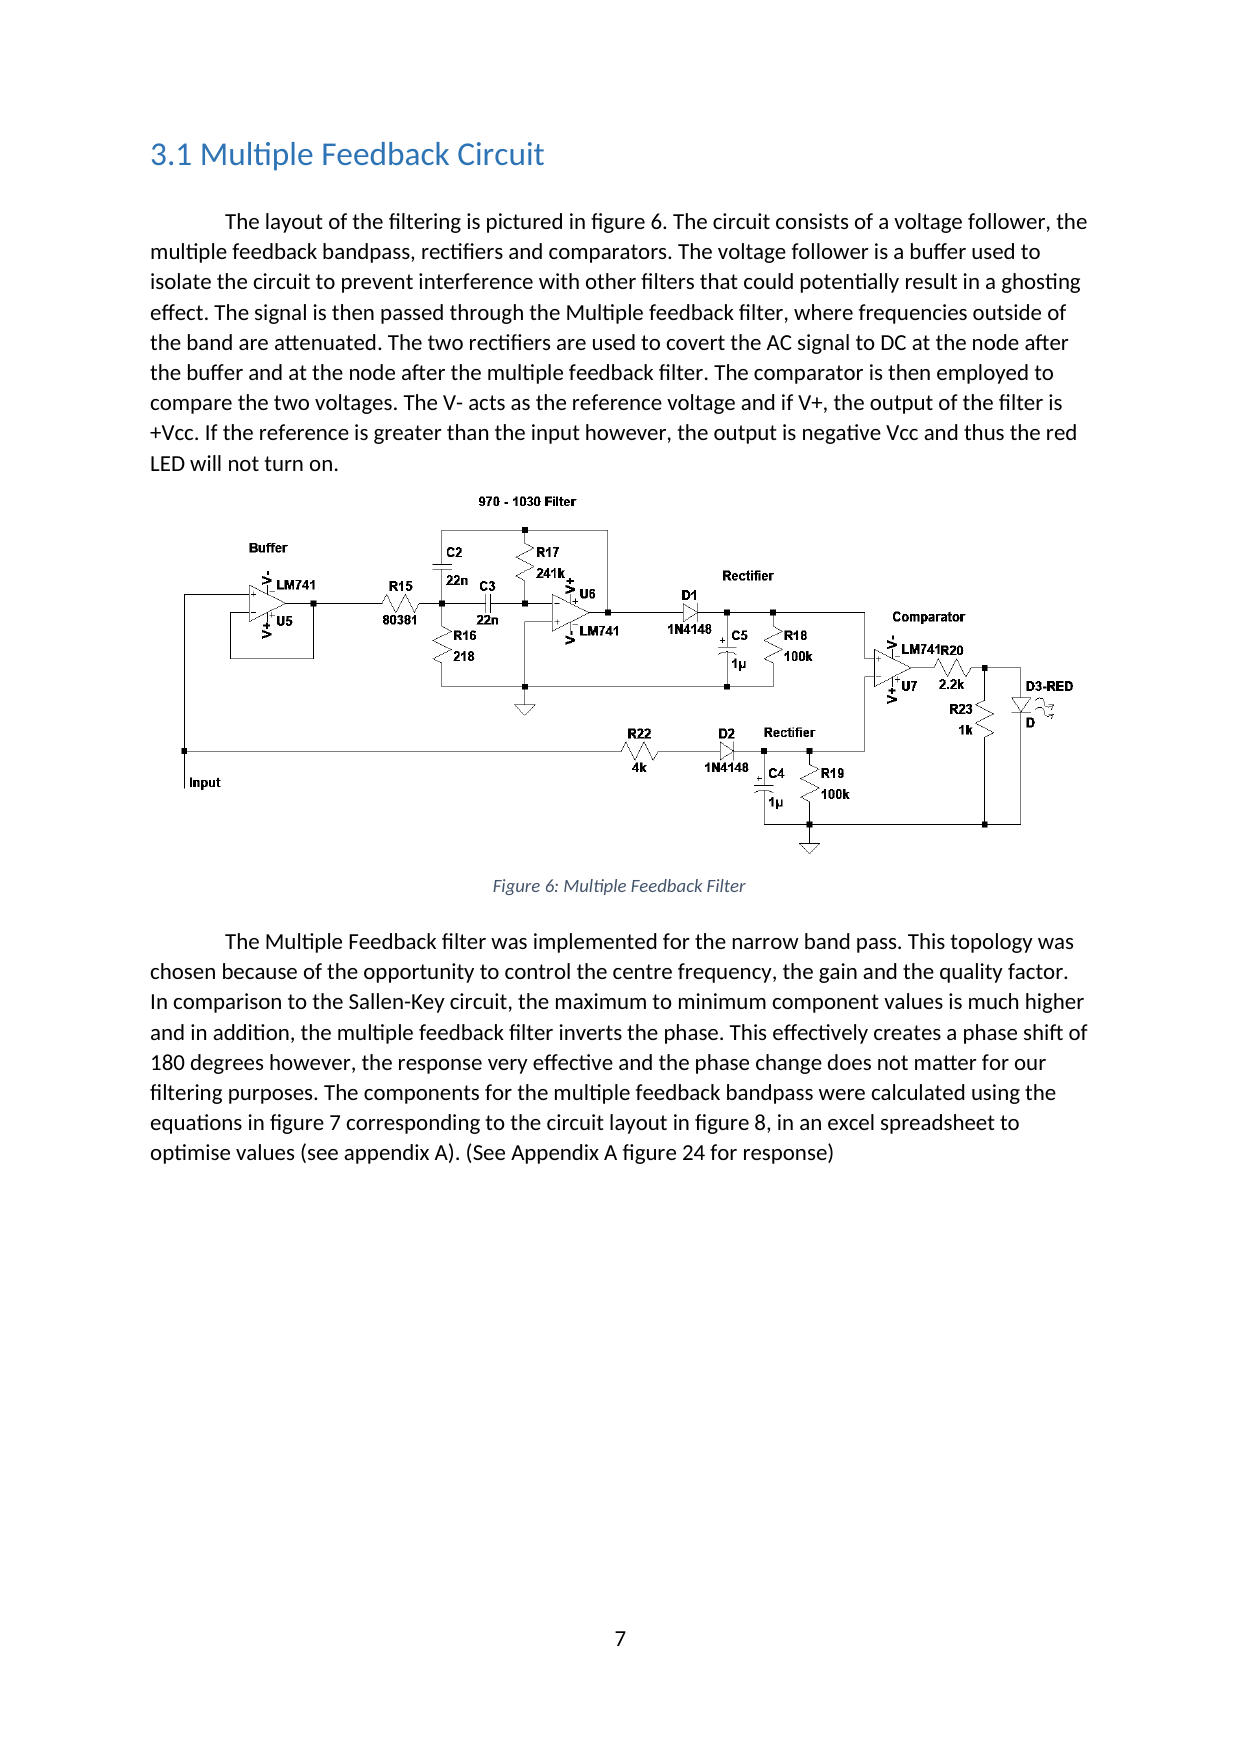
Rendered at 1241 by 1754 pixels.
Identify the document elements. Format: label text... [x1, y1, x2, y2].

text The layout of the filtering is pictured in figure 6. The circuit consists of a voltage follower, the multiple feedback bandpass, rectifiers and comparators. The voltage follower is a buffer used to isolate the circuit to prevent interference with other filters that could potentially result in a ghosting effect. The signal is then passed through the Multiple feedback filter, where frequencies outside of the band are attenuated. The two rectifiers are used to covert the AC signal to DC at the node after the buffer and at the node after the multiple feedback filter. The comparator is then employed to compare the two voltages. The V- acts as the reference voltage and if V+, the output of the filter is +Vcc. If the reference is greater than the input however, the output is negative Vcc and thus the red LED will not turn on. [150, 207, 1090, 477]
subtitle 3.1 Multiple Feedback Circuit [150, 133, 1090, 174]
text Figure 6: Multiple Feedback Filter [150, 874, 1090, 897]
text The Multiple Feedback filter was implemented for the narrow band pass. This topology was chosen because of the opportunity to control the centre frequency, the gain and the quality factor. In comparison to the Sallen-Key circuit, the maximum to minimum component values is much higher and in addition, the multiple feedback filter inverts the phase. This effectively creates a phase shift of 180 degrees however, the response very effective and the phase change does not matter for our filtering purposes. The components for the multiple feedback bandpass were calculated using the equations in figure 7 corresponding to the circuit layout in figure 8, in an excel spreadsheet to optimise values (see appendix A). (See Appendix A figure 24 for response) [150, 927, 1090, 1166]
